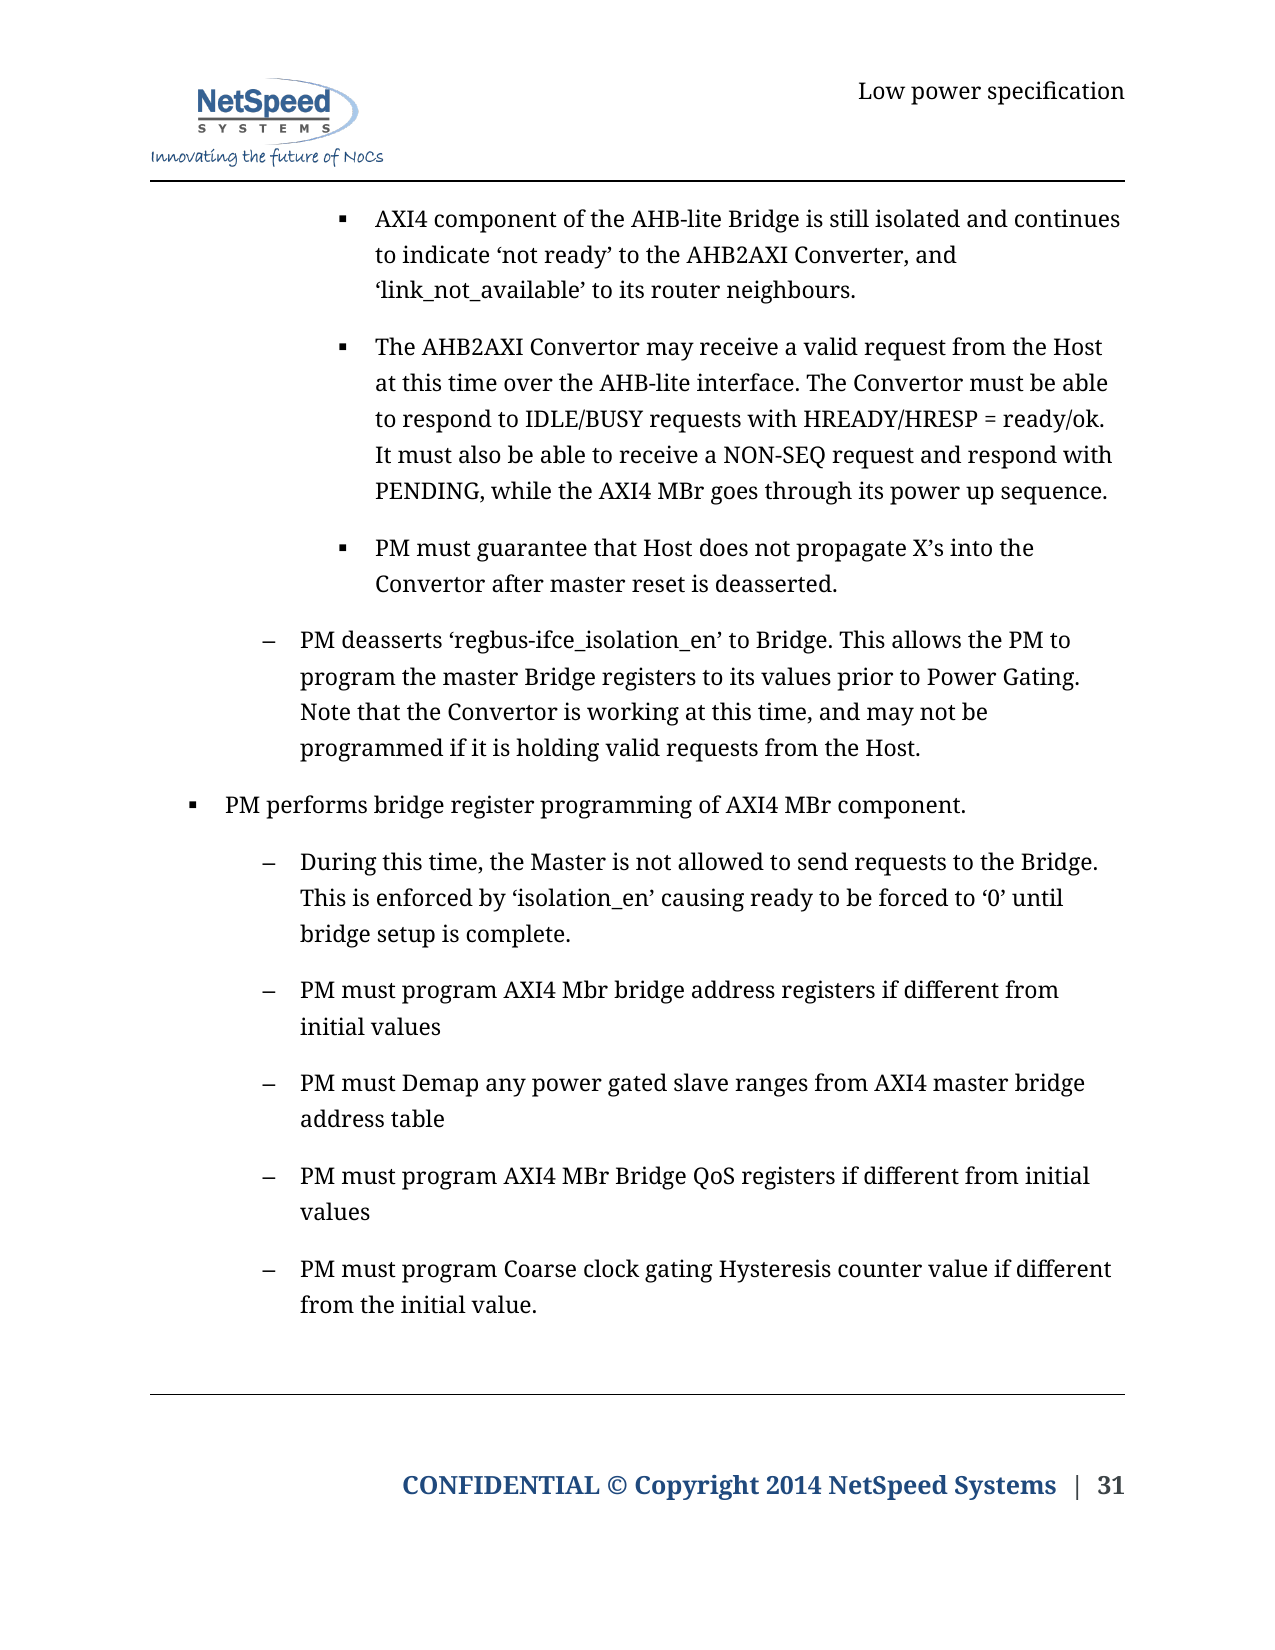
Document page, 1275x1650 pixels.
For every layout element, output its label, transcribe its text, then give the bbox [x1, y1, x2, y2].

list PM must program AXI4 Mbr bridge address registers if different from initial values [262, 974, 1125, 1042]
list PM deasserts ‘regbus-ifce_isolation_en’ to Bridge. This allows the PM to program the master Bridge registers to its values prior to Power Gating. Note that the Convertor is working at this time, and may not be programmed if it is holding valid requests from the Host. [262, 624, 1125, 763]
list PM must guarantee that Host does not propagate X’s into the Convertor after master reset is deasserted. [337, 532, 1125, 599]
list PM performs bridge register programming of AXI4 MBr component. [187, 789, 1125, 820]
list During this time, the Master is not allowed to send requests to the Bridge. This is enforced by ‘isolation_en’ causing ready to be forced to ‘0’ until bridge setup is complete. [262, 846, 1125, 949]
list PM must program AXI4 MBr Bridge QoS registers if different from initial values [262, 1160, 1125, 1227]
picture [150, 78, 384, 169]
list AXI4 component of the AHB-lite Bridge is still isolated and continues to indicate ‘not ready’ to the AHB2AXI Converter, and ‘link_not_available’ to its router neighbours. [337, 203, 1125, 306]
list PM must Demap any power gated slave ranges from AXI4 master bridge address table [262, 1067, 1125, 1134]
list The AHB2AXI Convertor may receive a valid request from the Host at this time over the AHB-lite interface. The Convertor must be able to respond to IDLE/BUSY requests with HREADY/HRESP = ready/ok. It must also be able to receive a NON-SEQ request and respond with PENDING, while the AXI4 MBr goes through its power up sequence. [337, 331, 1125, 506]
list PM must program Coarse clock gating Hysteresis counter value if different from the initial value. [262, 1253, 1125, 1320]
